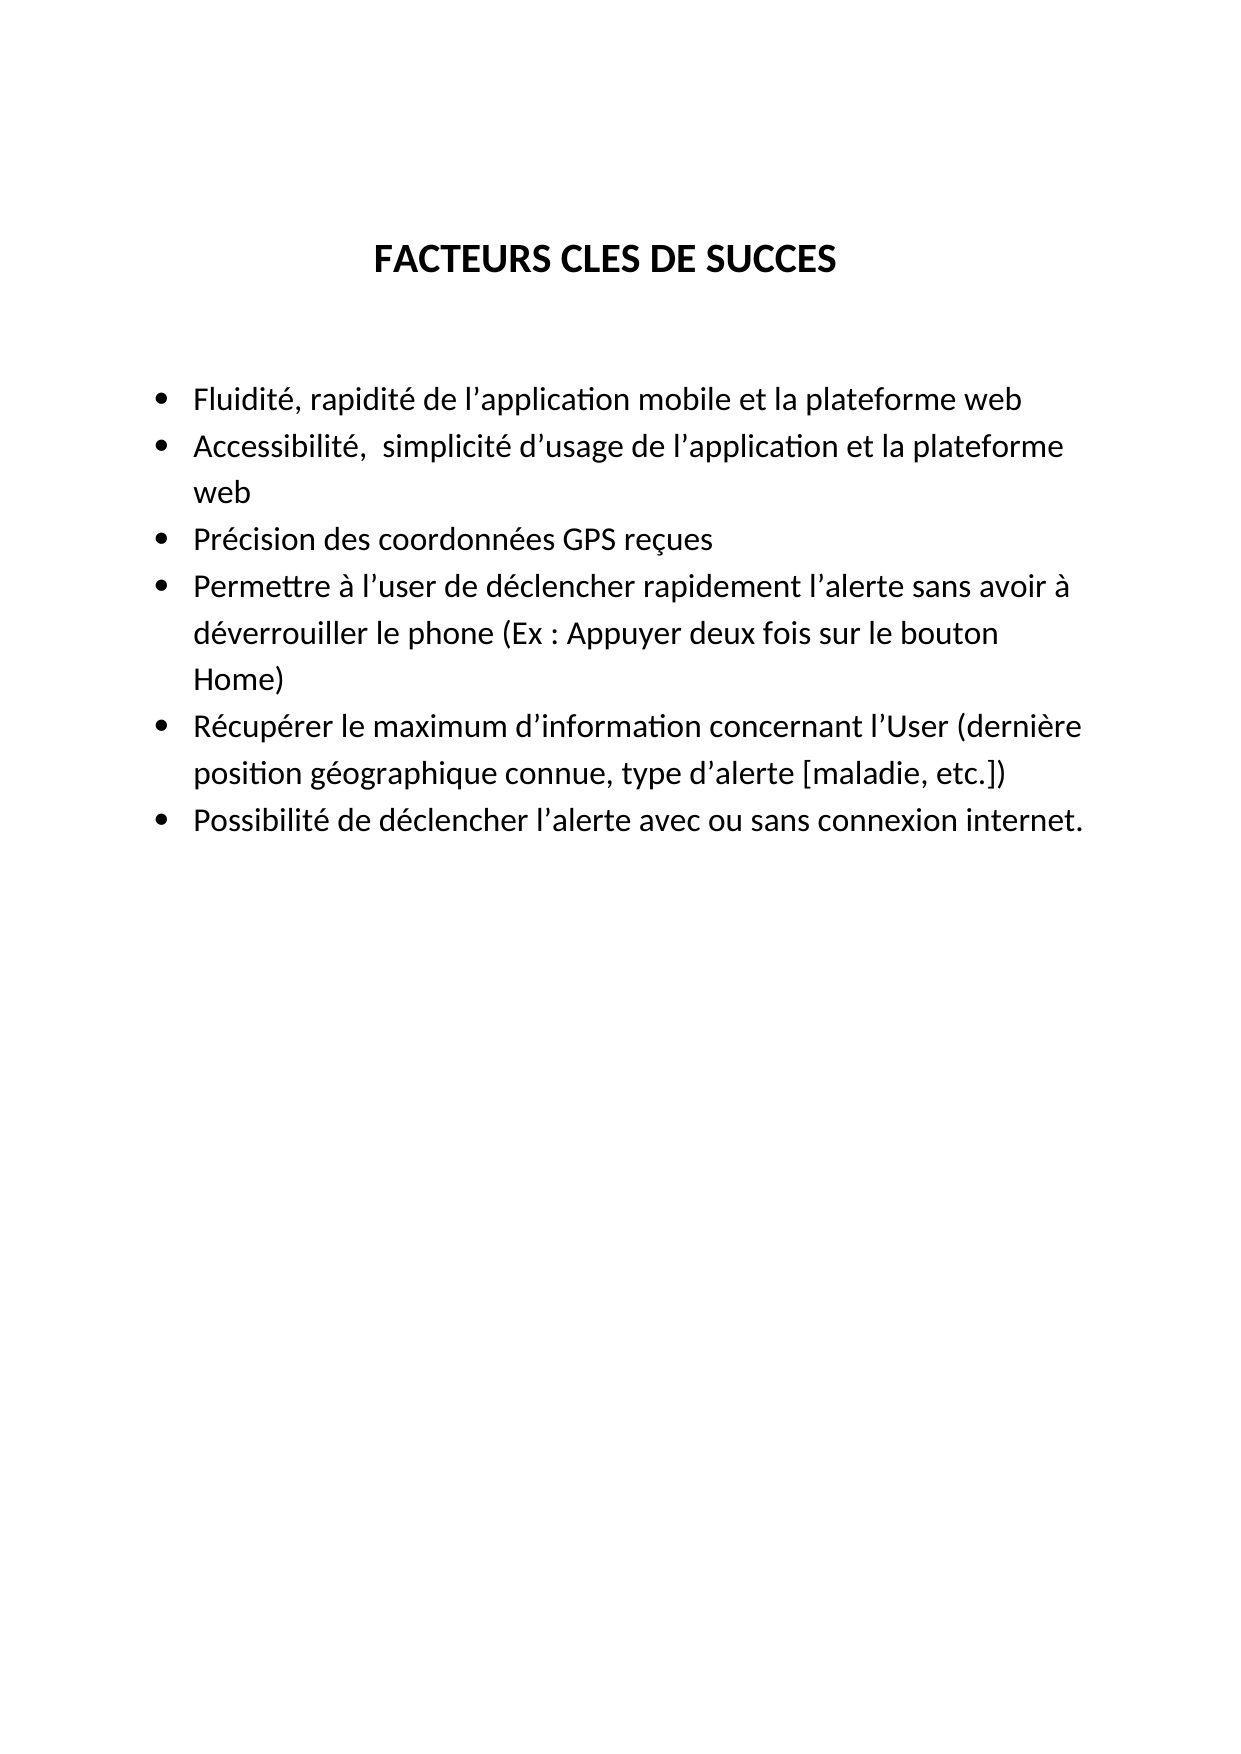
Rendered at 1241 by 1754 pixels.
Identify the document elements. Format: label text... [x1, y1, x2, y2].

subtitle FACTEURS CLES DE SUCCES [118, 232, 1093, 283]
list Possibilité de déclencher l’alerte avec ou sans connexion internet. [156, 799, 1093, 839]
list Accessibilité, simplicité d’usage de l’application et la plateforme web [156, 424, 1093, 512]
list Permettre à l’user de déclencher rapidement l’alerte sans avoir à déverrouiller le phone (Ex : Appuyer deux fois sur le bouton Home) [156, 565, 1093, 699]
list Fluidité, rapidité de l’application mobile et la plateforme web [156, 378, 1093, 418]
list Récupérer le maximum d’information concernant l’User (dernière position géographique connue, type d’alerte [maladie, etc.]) [156, 705, 1093, 793]
list Précision des coordonnées GPS reçues [156, 518, 1093, 559]
